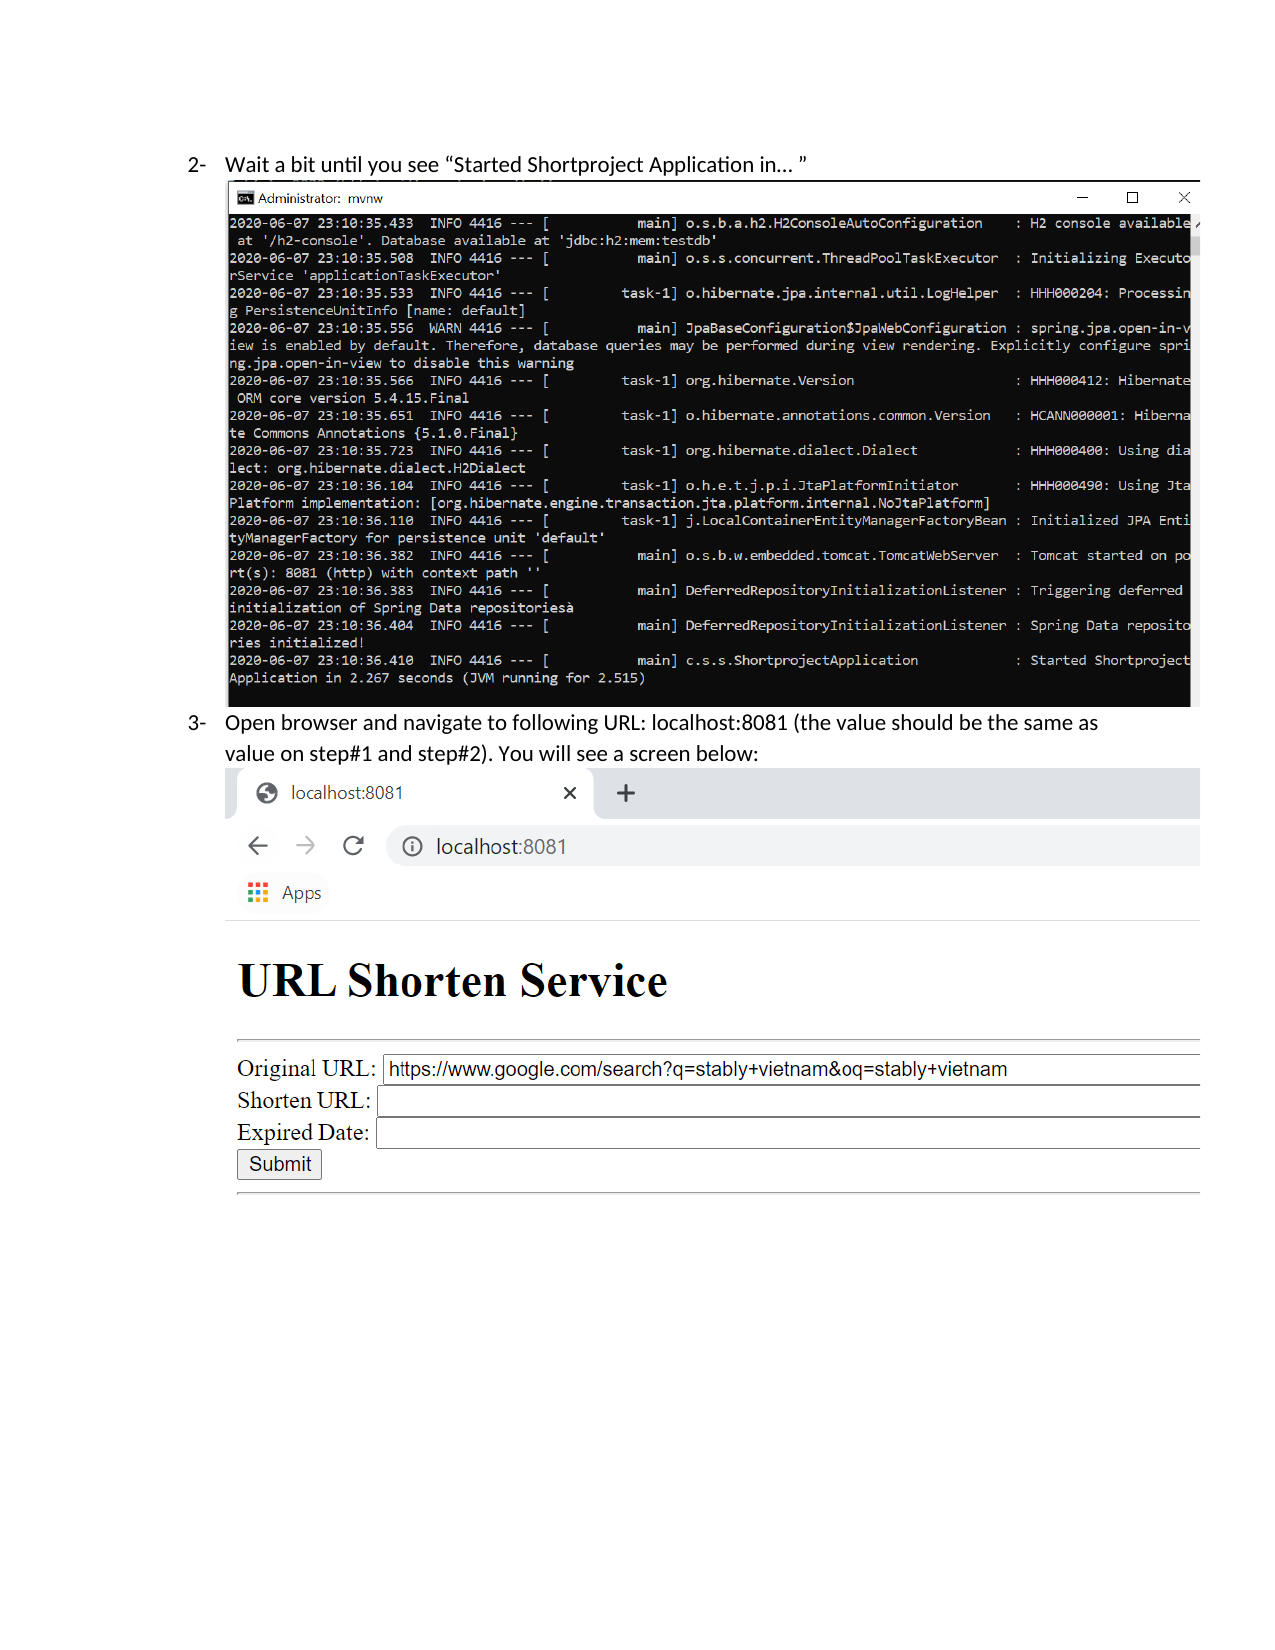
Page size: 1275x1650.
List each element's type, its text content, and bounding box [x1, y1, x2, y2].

picture [225, 180, 1200, 707]
picture [225, 768, 1200, 1248]
